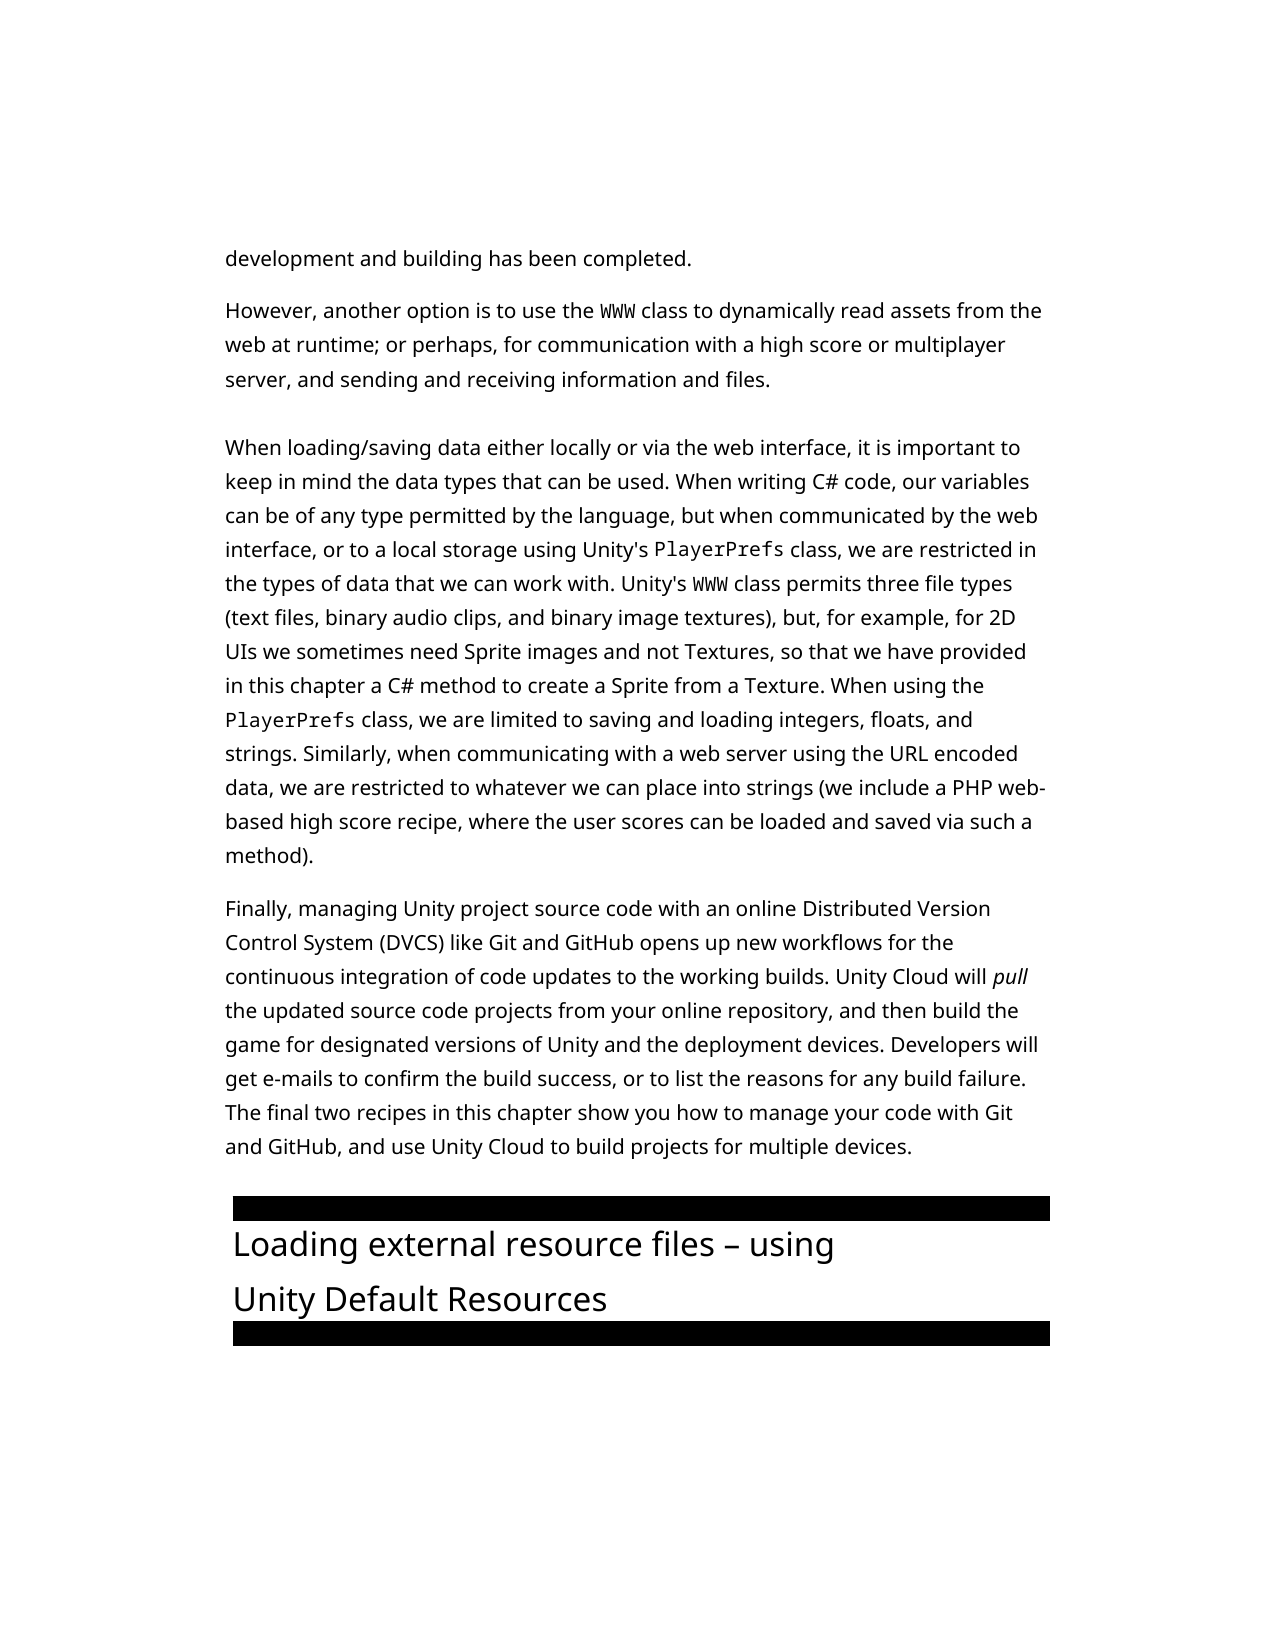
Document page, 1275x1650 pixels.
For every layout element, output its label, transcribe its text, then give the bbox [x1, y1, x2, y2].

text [225, 244, 1050, 273]
text Finally, managing Unity project source code with an online Distributed Version Control System (DVCS) like Git and GitHub opens up new workflows for the continuous integration of code updates to the working builds. Unity Cloud will pull the updated source code projects from your online repository, and then build the game for designated versions of Unity and the deployment devices. Developers will get e-mails to confirm the build success, or to list the reasons for any build failure. The final two recipes in this chapter show you how to manage your code with Git and GitHub, and use Unity Cloud to build projects for multiple devices. [225, 894, 1050, 1161]
text However, another option is to use the WWW class to dynamically read assets from the web at runtime; or perhaps, for communication with a high score or multiplayer server, and sending and receiving information and files. [225, 297, 1050, 393]
text When loading/saving data either locally or via the web interface, it is important to keep in mind the data types that can be used. When writing C# code, our variables can be of any type permitted by the language, but when communicated by the web interface, or to a local storage using Unity's PlayerPrefs class, we are restricted in the types of data that we can work with. Unity's WWW class permits three file types (text files, binary audio clips, and binary image textures), but, for example, for 2D UIs we sometimes need Sprite images and not Textures, so that we have provided in this chapter a C# method to create a Sprite from a Texture. When using the PlayerPrefs class, we are limited to saving and loading integers, floats, and strings. Similarly, when communicating with a web server using the URL encoded data, we are restricted to whatever we can place into strings (we include a PHP web-based high score recipe, where the user scores can be loaded and saved via such a method). [225, 433, 1050, 870]
subtitle Loading external resource files – using Unity Default Resources [232, 1197, 1050, 1346]
